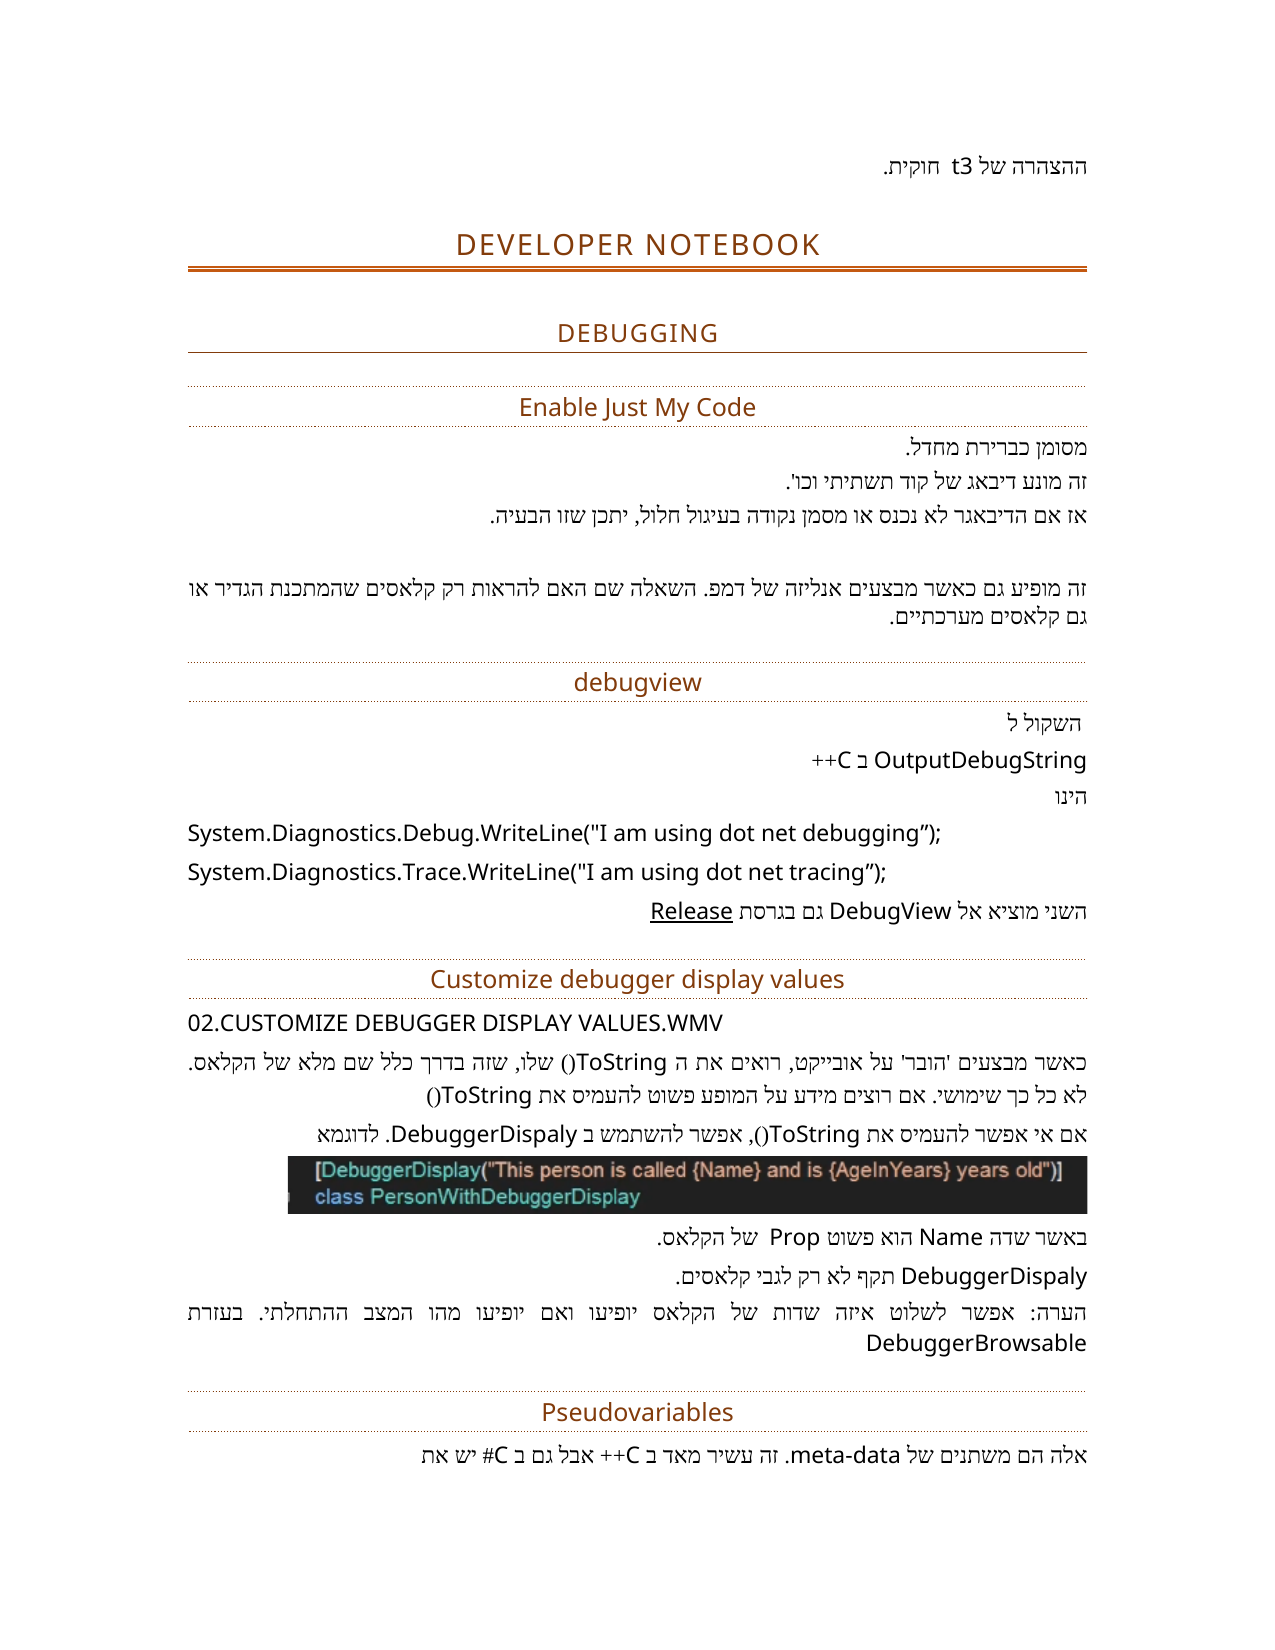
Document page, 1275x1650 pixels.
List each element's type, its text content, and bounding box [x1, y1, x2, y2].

text System.Diagnostics.Debug.WriteLine("I am using dot net debugging”); [187, 817, 1087, 848]
text זה מופיע גם כאשר מבצעים אנליזה של דמפ. השאלה שם האם להראות רק קלאסים שהמתכנת הגדיר או גם קלאסים מערכתיים. [187, 575, 1087, 629]
text השני מוציא אל DebugView גם בגרסת Release [187, 895, 1087, 926]
subtitle Enable Just My Code [187, 386, 1087, 427]
subtitle Debugging [187, 316, 1087, 353]
text מסומן כברירת מחדל. [187, 434, 1087, 461]
text כאשר מבצעים 'הובר' על אובייקט, רואים את ה ToString() שלו, שזה בדרך כלל שם מלא של הקלאס. לא כל כך שימושי. אם רוצים מידע על המופע פשוט להעמיס את ToString() [187, 1046, 1087, 1110]
text אז אם הדיבאגר לא נכנס או מסמן נקודה בעיגול חלול, יתכן שזו הבעיה. [187, 502, 1087, 528]
text אלה הם משתנים של meta-data. זה עשיר מאד ב C++ אבל גם ב C# יש את [187, 1439, 1087, 1471]
text השקול ל [187, 710, 1087, 736]
text אם אי אפשר להעמיס את ToString(), אפשר להשתמש ב DebuggerDispaly. לדוגמא [187, 1118, 1087, 1149]
text הינו [187, 783, 1087, 809]
text System.Diagnostics.Trace.WriteLine("I am using dot net tracing”); [187, 856, 1087, 887]
picture [287, 1156, 1088, 1214]
text OutputDebugString ב C++ [187, 744, 1087, 775]
text באשר שדה Name הוא פשוט Prop של הקלאס. [187, 1221, 1087, 1252]
text זה מונע דיבאג של קוד תשתיתי וכו'. [187, 468, 1087, 495]
subtitle debugview [187, 662, 1087, 702]
text ההצהרה של t3 חוקית. [187, 150, 1087, 181]
subtitle Developer notebook [187, 224, 1087, 272]
text DebuggerDispaly תקף לא רק לגבי קלאסים. [187, 1260, 1087, 1291]
subtitle Pseudovariables [187, 1391, 1087, 1432]
subtitle Customize debugger display values [187, 959, 1087, 999]
text הערה: אפשר לשלוט איזה שדות של הקלאס יופיעו ואם יופיעו מהו המצב ההתחלתי. בעזרת DebuggerBrowsable [187, 1299, 1087, 1358]
text 02.CUSTOMIZE DEBUGGER DISPLAY VALUES.WMV [187, 1007, 1087, 1038]
